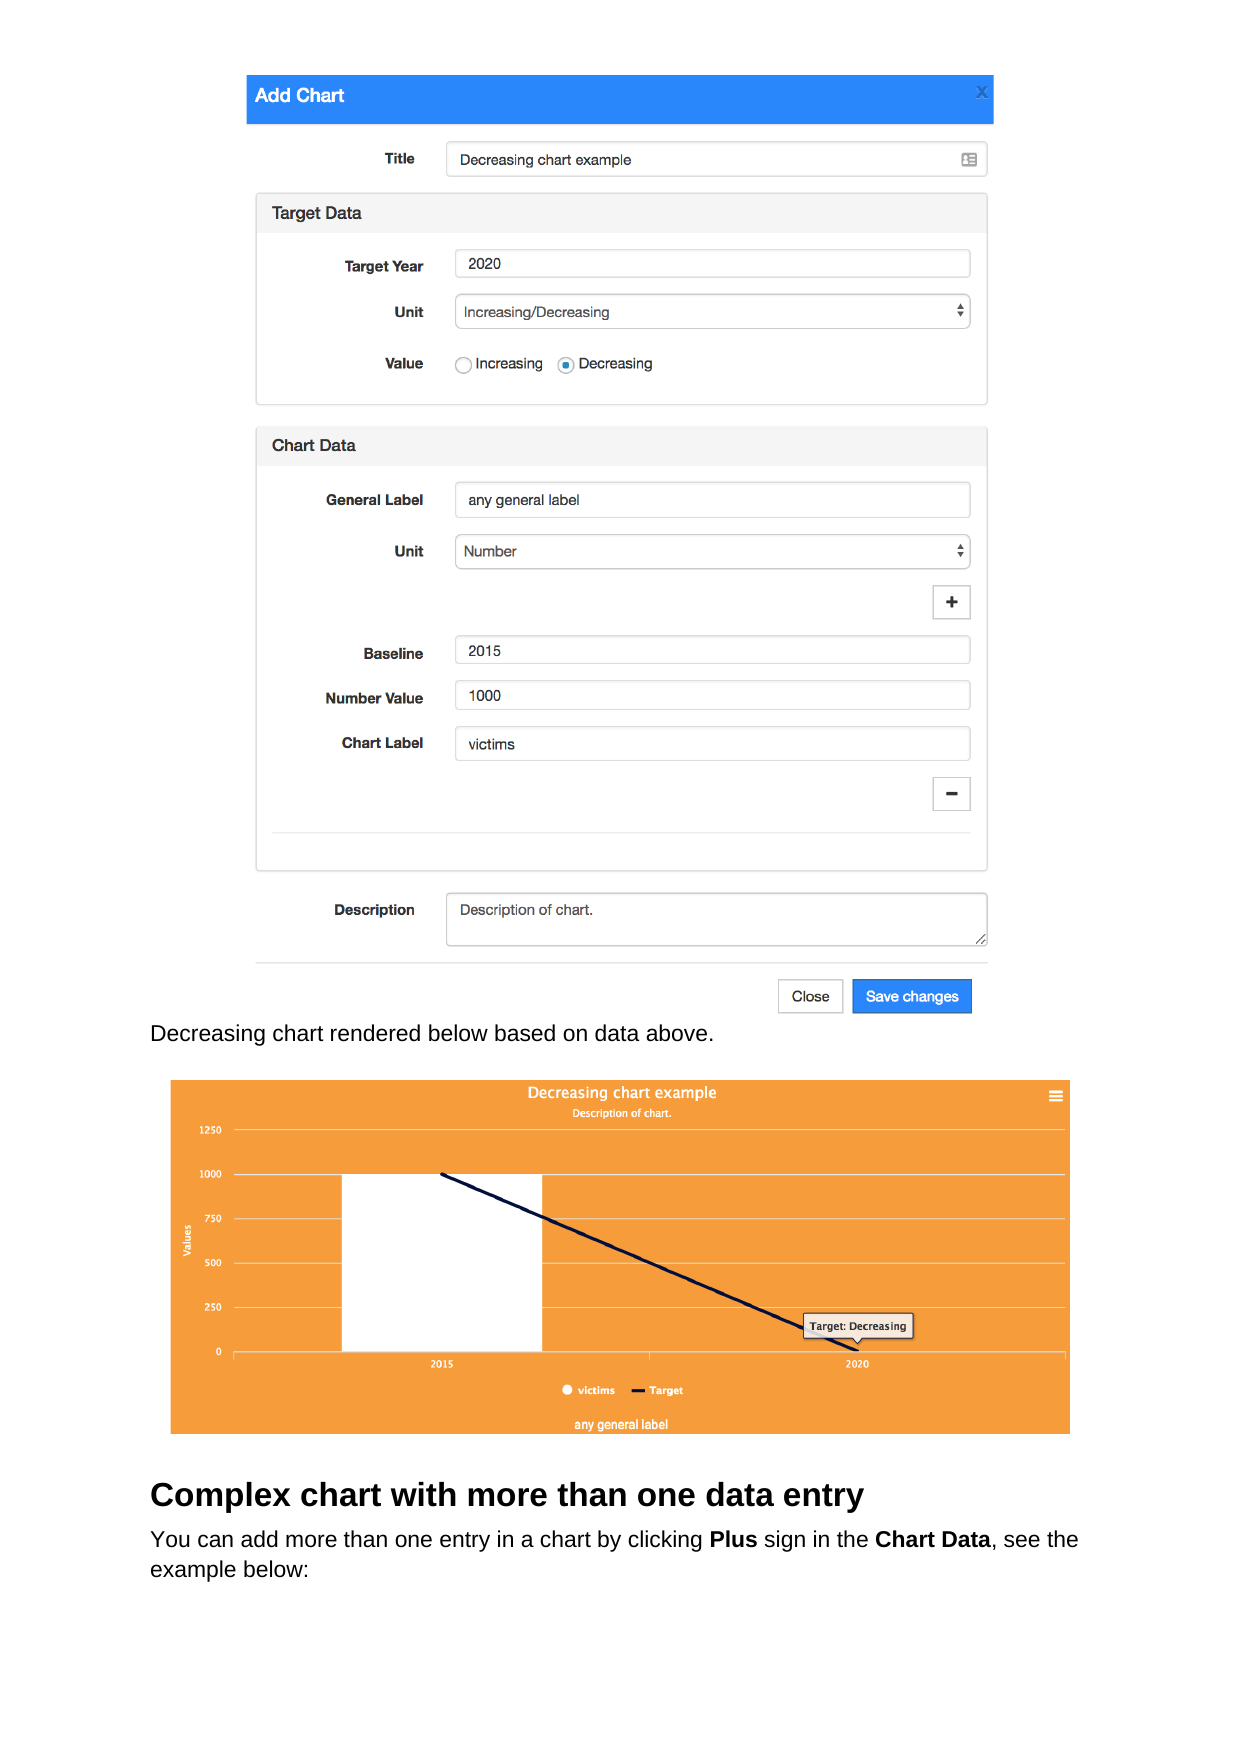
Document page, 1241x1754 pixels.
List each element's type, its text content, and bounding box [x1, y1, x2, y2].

picture [170, 1080, 1070, 1434]
subtitle Complex chart with more than one data entry [150, 1475, 1090, 1513]
text You can add more than one entry in a chart by clicking Plus sign in the Chart Data, see the example below: [150, 1526, 1090, 1582]
picture [246, 75, 994, 1017]
text Decreasing chart rendered below based on data above. [150, 1020, 1090, 1047]
